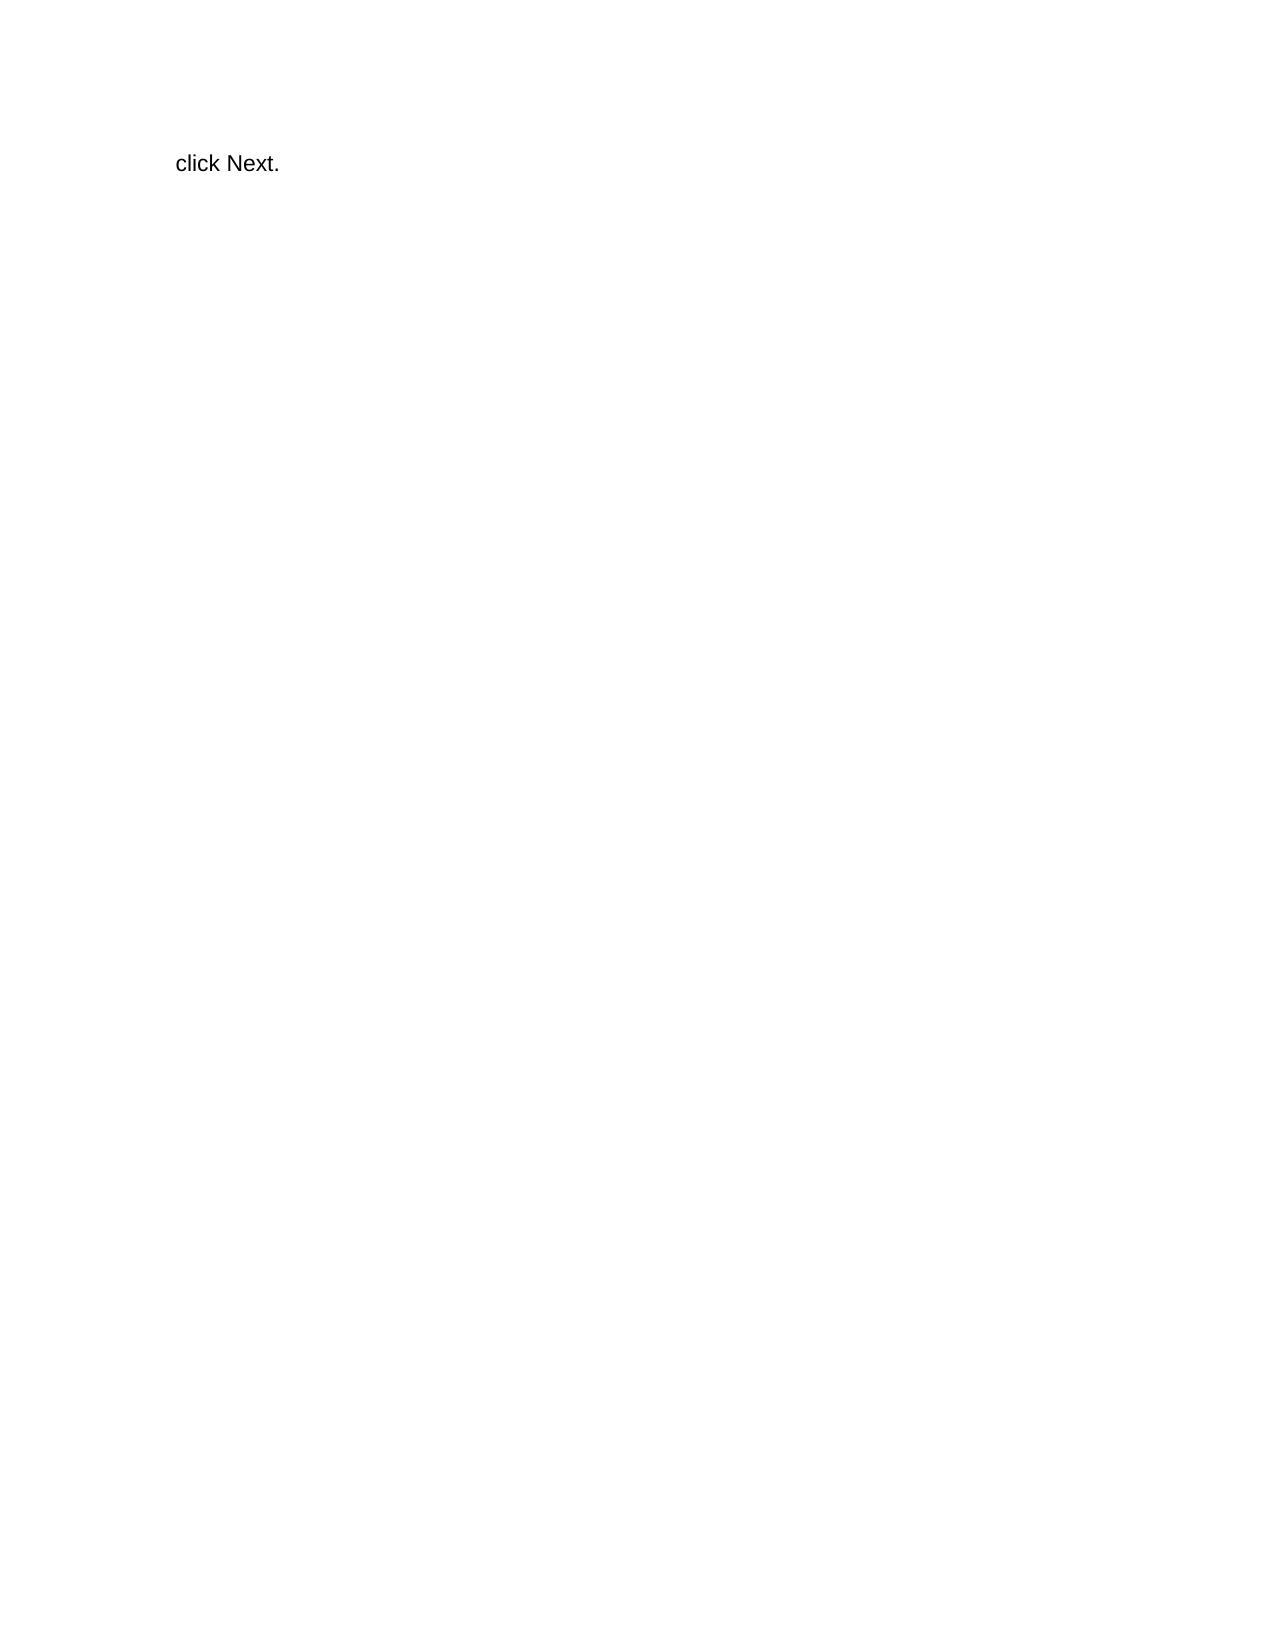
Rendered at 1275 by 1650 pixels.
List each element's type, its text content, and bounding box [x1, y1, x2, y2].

text click Next. [150, 150, 1125, 176]
